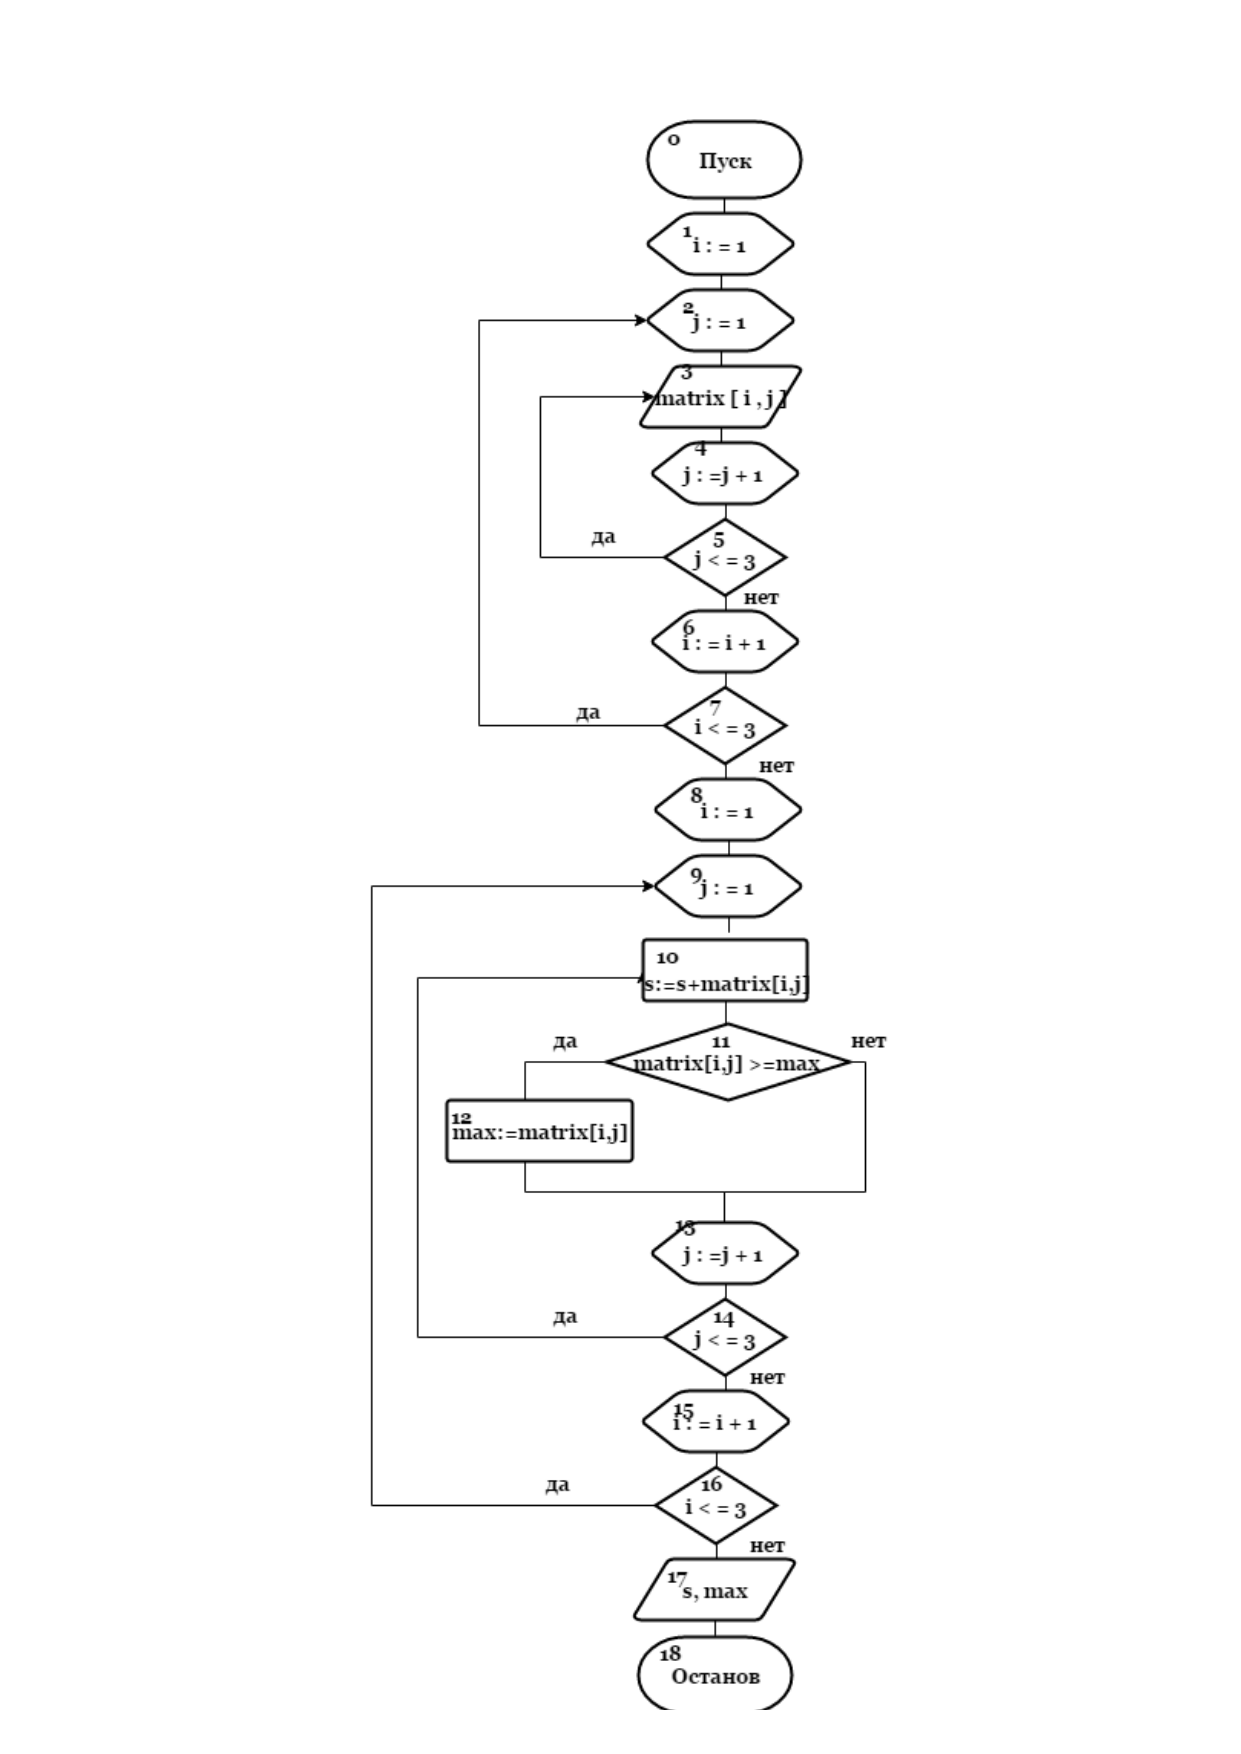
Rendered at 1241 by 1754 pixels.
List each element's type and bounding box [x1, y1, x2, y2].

picture [360, 118, 911, 1710]
